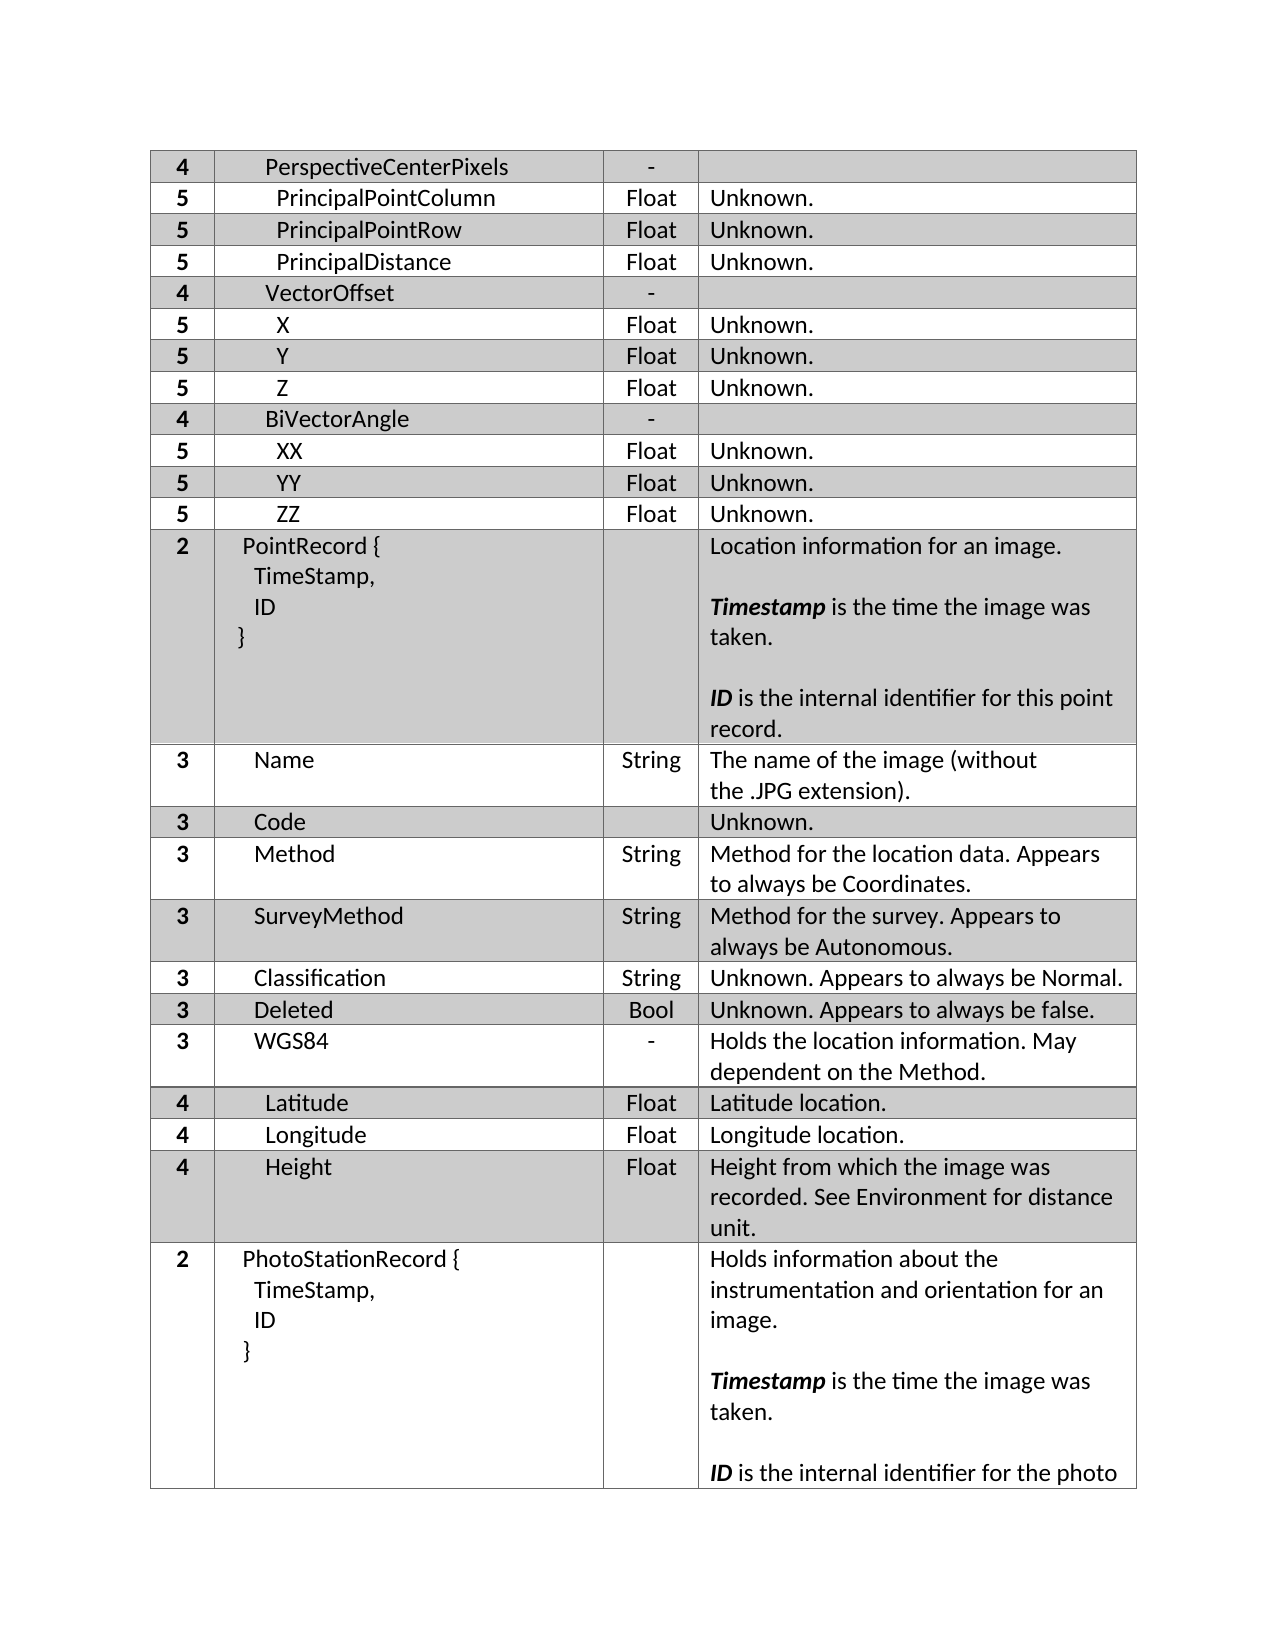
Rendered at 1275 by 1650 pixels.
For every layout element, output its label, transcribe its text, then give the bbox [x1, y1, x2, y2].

table_cell 4 [151, 277, 214, 308]
table_cell [604, 807, 698, 837]
table_cell 5 [151, 498, 214, 529]
table_cell 5 [151, 372, 214, 402]
table_cell Float [604, 498, 698, 529]
table_cell Location information for an image. Timestamp is the time the image was taken. ID is the internal identifier for this point record. [699, 530, 1136, 743]
table_cell VectorOffset [215, 277, 603, 308]
table_cell Unknown. [699, 467, 1136, 497]
table_cell String [604, 745, 698, 806]
table_cell YY [215, 467, 603, 497]
table_cell - [604, 151, 698, 182]
table_cell Method for the location data. Appears to always be Coordinates. [699, 838, 1136, 899]
table_cell - [604, 404, 698, 434]
table_cell 5 [151, 183, 214, 213]
table_cell 2 [151, 1243, 214, 1487]
table_cell Deleted [215, 994, 603, 1024]
table_cell 4 [151, 1119, 214, 1149]
table_cell Float [604, 372, 698, 402]
table_cell Float [604, 183, 698, 213]
table_cell [604, 1243, 698, 1487]
table_cell Unknown. [699, 246, 1136, 276]
table_cell 4 [151, 404, 214, 434]
table_cell Float [604, 309, 698, 339]
table_cell Z [215, 372, 603, 402]
table_cell [604, 530, 698, 743]
table_cell [699, 151, 1136, 182]
table_cell 3 [151, 807, 214, 837]
table_cell PrincipalPointColumn [215, 183, 603, 213]
table_cell PrincipalDistance [215, 246, 603, 276]
table_cell Name [215, 745, 603, 806]
table_cell - [604, 1025, 698, 1086]
table_cell 5 [151, 214, 214, 245]
table_cell 4 [151, 1151, 214, 1242]
table_cell Height [215, 1151, 603, 1242]
table_cell Float [604, 467, 698, 497]
table_cell 5 [151, 467, 214, 497]
table_cell 2 [151, 530, 214, 743]
table_cell Unknown. [699, 807, 1136, 837]
table_cell ZZ [215, 498, 603, 529]
table_cell 5 [151, 246, 214, 276]
table_cell Float [604, 246, 698, 276]
table_cell Height from which the image was recorded. See Environment for distance unit. [699, 1151, 1136, 1242]
table_cell 3 [151, 962, 214, 993]
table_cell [215, 1243, 603, 1487]
table_cell Y [215, 340, 603, 371]
table_cell Float [604, 435, 698, 466]
table_cell XX [215, 435, 603, 466]
table_cell PointRecord { TimeStamp, ID } [215, 530, 603, 743]
table_cell Holds the location information. May dependent on the Method. [699, 1025, 1136, 1086]
table_cell - [604, 277, 698, 308]
table_cell String [604, 838, 698, 899]
table_cell 3 [151, 900, 214, 961]
table_cell Unknown. [699, 214, 1136, 245]
table_cell Code [215, 807, 603, 837]
table_cell Unknown. [699, 340, 1136, 371]
table_cell Latitude [215, 1088, 603, 1118]
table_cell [699, 1243, 1136, 1487]
table_cell 3 [151, 838, 214, 899]
table_cell Latitude location. [699, 1088, 1136, 1118]
table_cell Unknown. Appears to always be Normal. [699, 962, 1136, 993]
table_cell Unknown. Appears to always be false. [699, 994, 1136, 1024]
table_cell Float [604, 1119, 698, 1149]
table_cell 5 [151, 435, 214, 466]
table_cell Unknown. [699, 372, 1136, 402]
table_cell The name of the image (without the .JPG extension). [699, 745, 1136, 806]
table_cell [699, 277, 1136, 308]
table_cell SurveyMethod [215, 900, 603, 961]
table_cell WGS84 [215, 1025, 603, 1086]
table_cell 3 [151, 1025, 214, 1086]
table_cell PrincipalPointRow [215, 214, 603, 245]
table_cell Longitude location. [699, 1119, 1136, 1149]
table_cell Bool [604, 994, 698, 1024]
table_cell String [604, 900, 698, 961]
table_cell BiVectorAngle [215, 404, 603, 434]
table_cell Classification [215, 962, 603, 993]
table_cell X [215, 309, 603, 339]
table_cell Unknown. [699, 183, 1136, 213]
table_cell Unknown. [699, 435, 1136, 466]
table_cell 4 [151, 151, 214, 182]
table_cell Float [604, 1151, 698, 1242]
table_cell Longitude [215, 1119, 603, 1149]
table_cell 5 [151, 309, 214, 339]
table_cell Method for the survey. Appears to always be Autonomous. [699, 900, 1136, 961]
table_cell String [604, 962, 698, 993]
table_cell 3 [151, 745, 214, 806]
table_cell Unknown. [699, 498, 1136, 529]
table_cell 4 [151, 1088, 214, 1118]
table_cell 3 [151, 994, 214, 1024]
table_cell [699, 404, 1136, 434]
table_cell PerspectiveCenterPixels [215, 151, 603, 182]
table_cell Float [604, 340, 698, 371]
table_cell Float [604, 1088, 698, 1118]
table_cell Float [604, 214, 698, 245]
table_cell Method [215, 838, 603, 899]
table_cell Unknown. [699, 309, 1136, 339]
table_cell 5 [151, 340, 214, 371]
